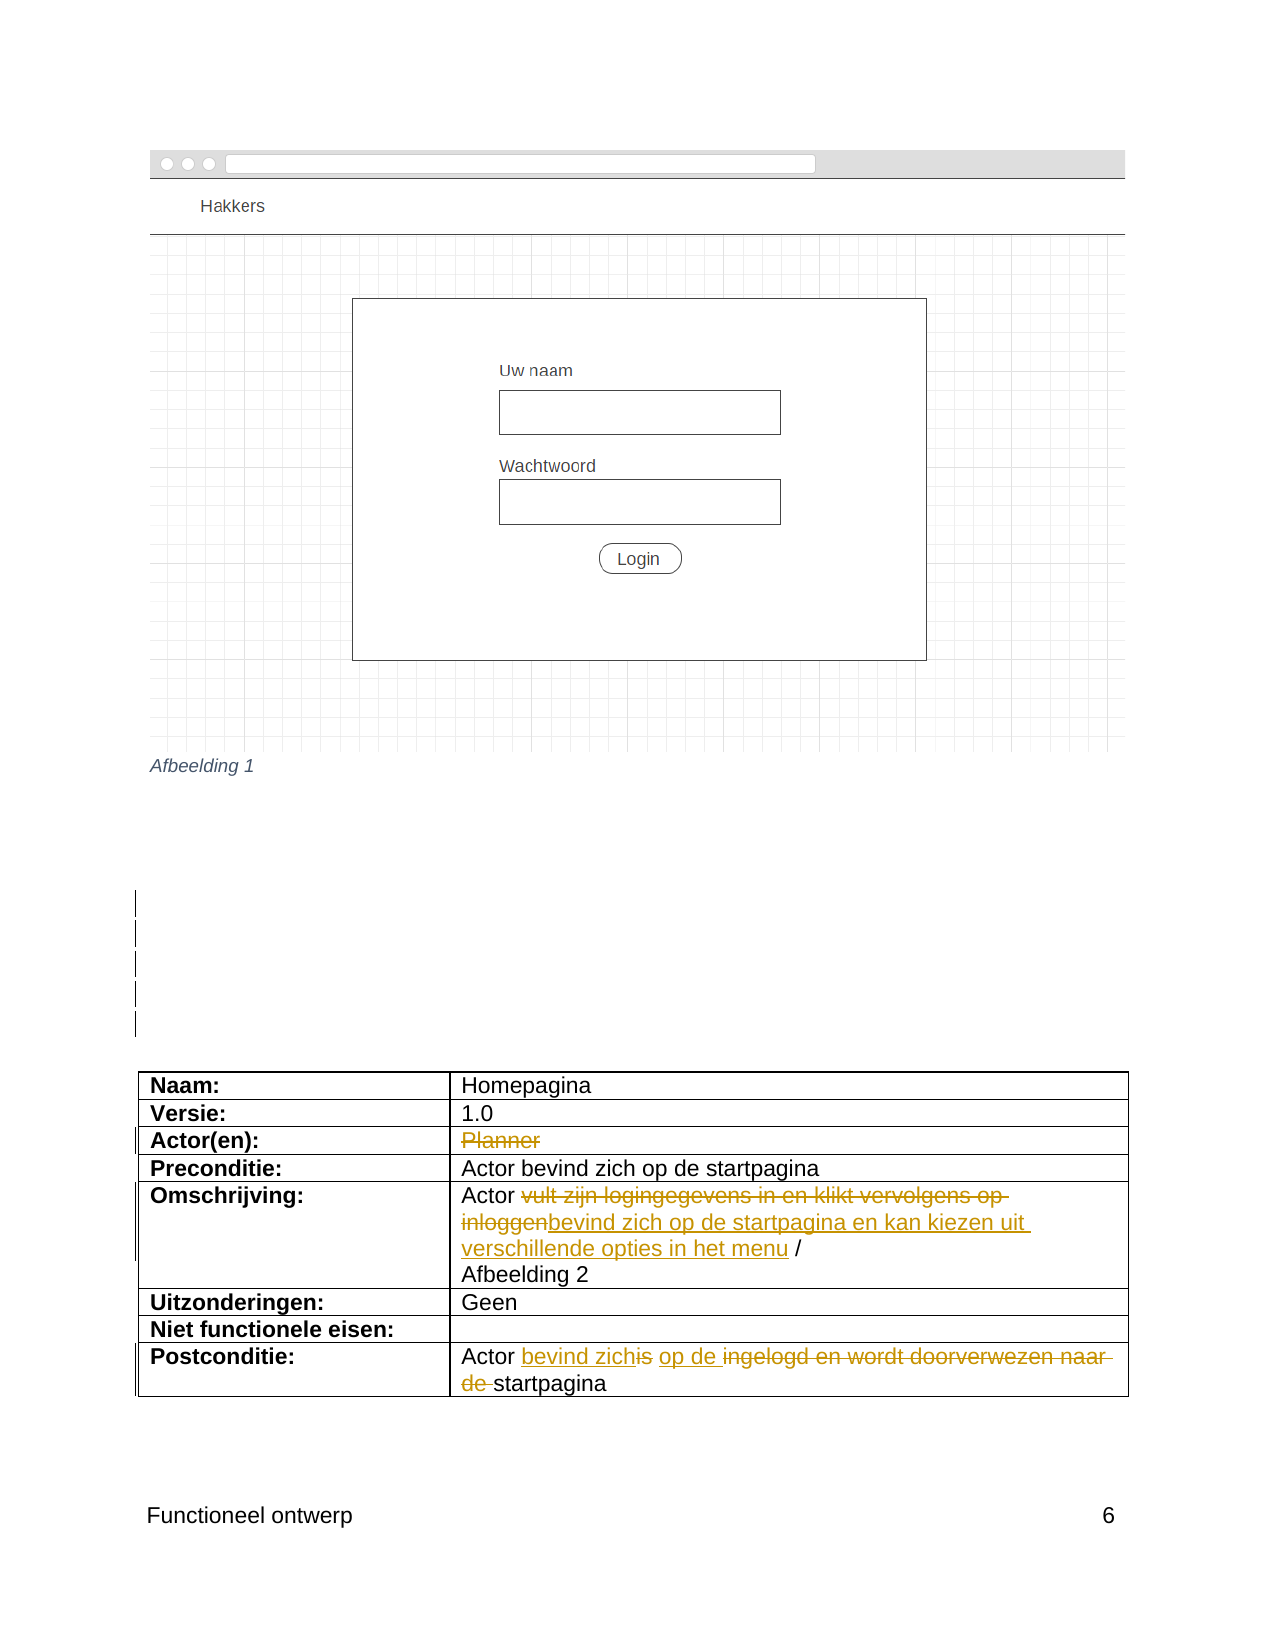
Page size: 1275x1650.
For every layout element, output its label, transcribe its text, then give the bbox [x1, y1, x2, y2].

picture [150, 150, 1125, 752]
table_cell Geen [451, 1289, 1128, 1315]
table_cell Niet functionele eisen: [139, 1316, 449, 1342]
table_cell [451, 1316, 1128, 1342]
table_cell [451, 1127, 1128, 1154]
table_cell Actor / Afbeelding 2 [451, 1182, 1128, 1287]
table_cell Uitzonderingen: [139, 1289, 449, 1315]
table_header Naam: [139, 1073, 449, 1099]
table_cell Omschrijving: [139, 1182, 449, 1287]
table_cell Actor bevind zich op de startpagina [451, 1155, 1128, 1181]
table_cell 1.0 [451, 1100, 1128, 1126]
table_cell Actor startpagina [451, 1343, 1128, 1396]
table_cell Versie: [139, 1100, 449, 1126]
table_cell Actor(en): [139, 1127, 449, 1154]
table_cell Postconditie: [139, 1343, 449, 1396]
table_header Homepagina [451, 1073, 1128, 1099]
table_cell Preconditie: [139, 1155, 449, 1181]
